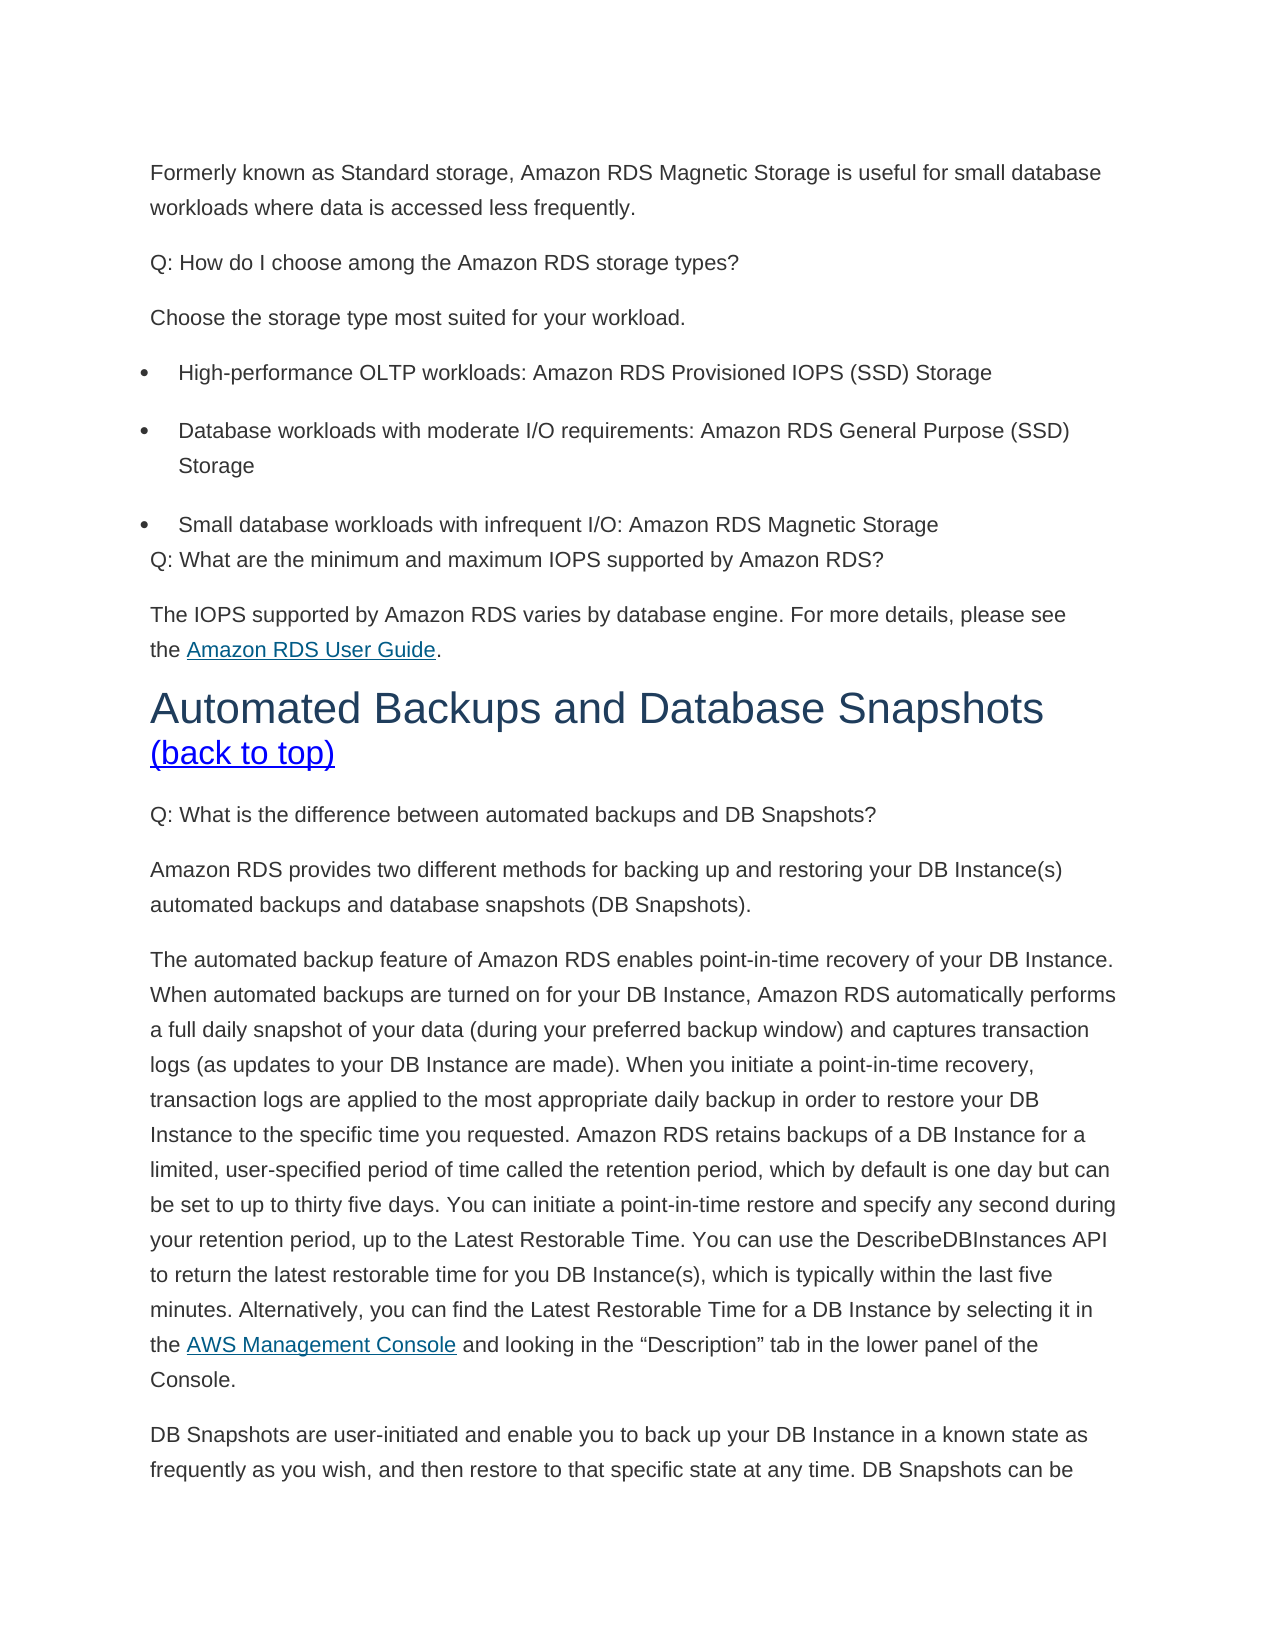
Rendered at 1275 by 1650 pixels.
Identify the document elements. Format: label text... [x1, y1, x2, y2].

text Q: What are the minimum and maximum IOPS supported by Amazon RDS? [150, 537, 1125, 572]
text Formerly known as Standard storage, Amazon RDS Magnetic Storage is useful for small database workloads where data is accessed less frequently. [150, 150, 1125, 220]
text Automated Backups and Database Snapshots (back to top) [150, 683, 1125, 771]
text Q: How do I choose among the Amazon RDS storage types? [150, 240, 1125, 275]
text Choose the storage type most suited for your workload. [150, 295, 1125, 330]
text The automated backup feature of Amazon RDS enables point-in-time recovery of your DB Instance. When automated backups are turned on for your DB Instance, Amazon RDS automatically performs a full daily snapshot of your data (during your preferred backup window) and captures transaction logs (as updates to your DB Instance are made). When you initiate a point-in-time recovery, transaction logs are applied to the most appropriate daily backup in order to restore your DB Instance to the specific time you requested. Amazon RDS retains backups of a DB Instance for a limited, user-specified period of time called the retention period, which by default is one day but can be set to up to thirty five days. You can initiate a point-in-time restore and specify any second during your retention period, up to the Latest Restorable Time. You can use the DescribeDBInstances API to return the latest restorable time for you DB Instance(s), which is typically within the last five minutes. Alternatively, you can find the Latest Restorable Time for a DB Instance by selecting it in the AWS Management Console and looking in the “Description” tab in the lower panel of the Console. [150, 937, 1125, 1392]
text The IOPS supported by Amazon RDS varies by database engine. For more details, please see the Amazon RDS User Guide. [150, 592, 1125, 662]
text Q: What is the difference between automated backups and DB Snapshots? [150, 792, 1125, 827]
list High-performance OLTP workloads: Amazon RDS Provisioned IOPS (SSD) Storage [141, 350, 1125, 385]
text Amazon RDS provides two different methods for backing up and restoring your DB Instance(s) automated backups and database snapshots (DB Snapshots). [150, 847, 1125, 917]
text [150, 1412, 1125, 1482]
list Small database workloads with infrequent I/O: Amazon RDS Magnetic Storage [141, 502, 1125, 537]
list Database workloads with moderate I/O requirements: Amazon RDS General Purpose (SSD) Storage [141, 408, 1125, 478]
